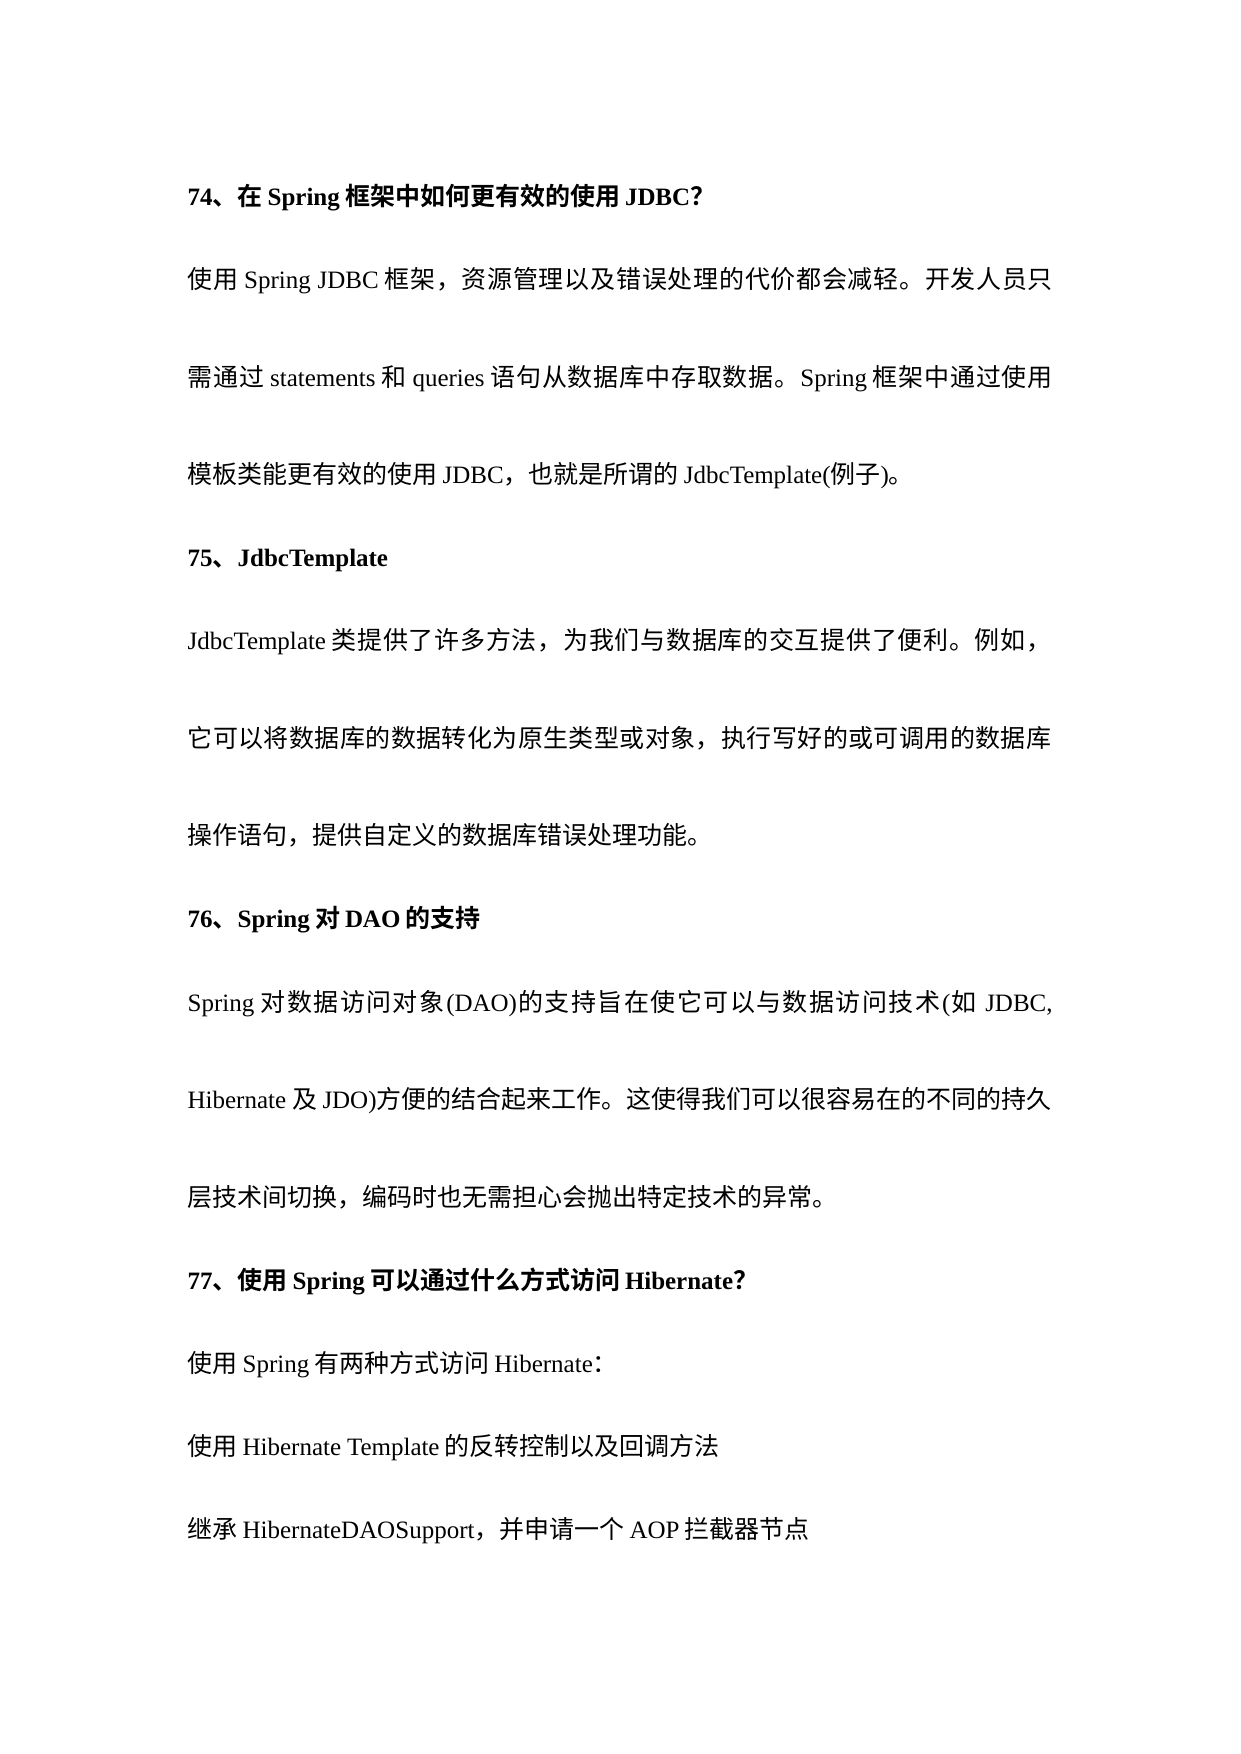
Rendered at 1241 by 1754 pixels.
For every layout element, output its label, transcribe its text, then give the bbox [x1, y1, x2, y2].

text 74、在Spring框架中如何更有效的使用JDBC？ [187, 162, 1053, 227]
text 使用Spring有两种方式访问Hibernate： [187, 1329, 1053, 1394]
text 使用Spring JDBC框架，资源管理以及错误处理的代价都会减轻。开发人员只需通过statements和queries语句从数据库中存取数据。Spring框架中通过使用模板类能更有效的使用JDBC，也就是所谓的JdbcTemplate(例子)。 [187, 245, 1053, 505]
text JdbcTemplate类提供了许多方法，为我们与数据库的交互提供了便利。例如，它可以将数据库的数据转化为原生类型或对象，执行写好的或可调用的数据库操作语句，提供自定义的数据库错误处理功能。 [187, 606, 1053, 866]
text 继承HibernateDAOSupport，并申请一个AOP拦截器节点 [187, 1495, 1053, 1560]
text 76、Spring对DAO的支持 [187, 884, 1053, 949]
text Spring对数据访问对象(DAO)的支持旨在使它可以与数据访问技术(如 JDBC, Hibernate 及JDO)方便的结合起来工作。这使得我们可以很容易在的不同的持久层技术间切换，编码时也无需担心会抛出特定技术的异常。 [187, 968, 1053, 1228]
text 75、JdbcTemplate [187, 523, 1053, 588]
text 77、使用Spring可以通过什么方式访问Hibernate？ [187, 1246, 1053, 1311]
text 使用Hibernate Template的反转控制以及回调方法 [187, 1412, 1053, 1477]
